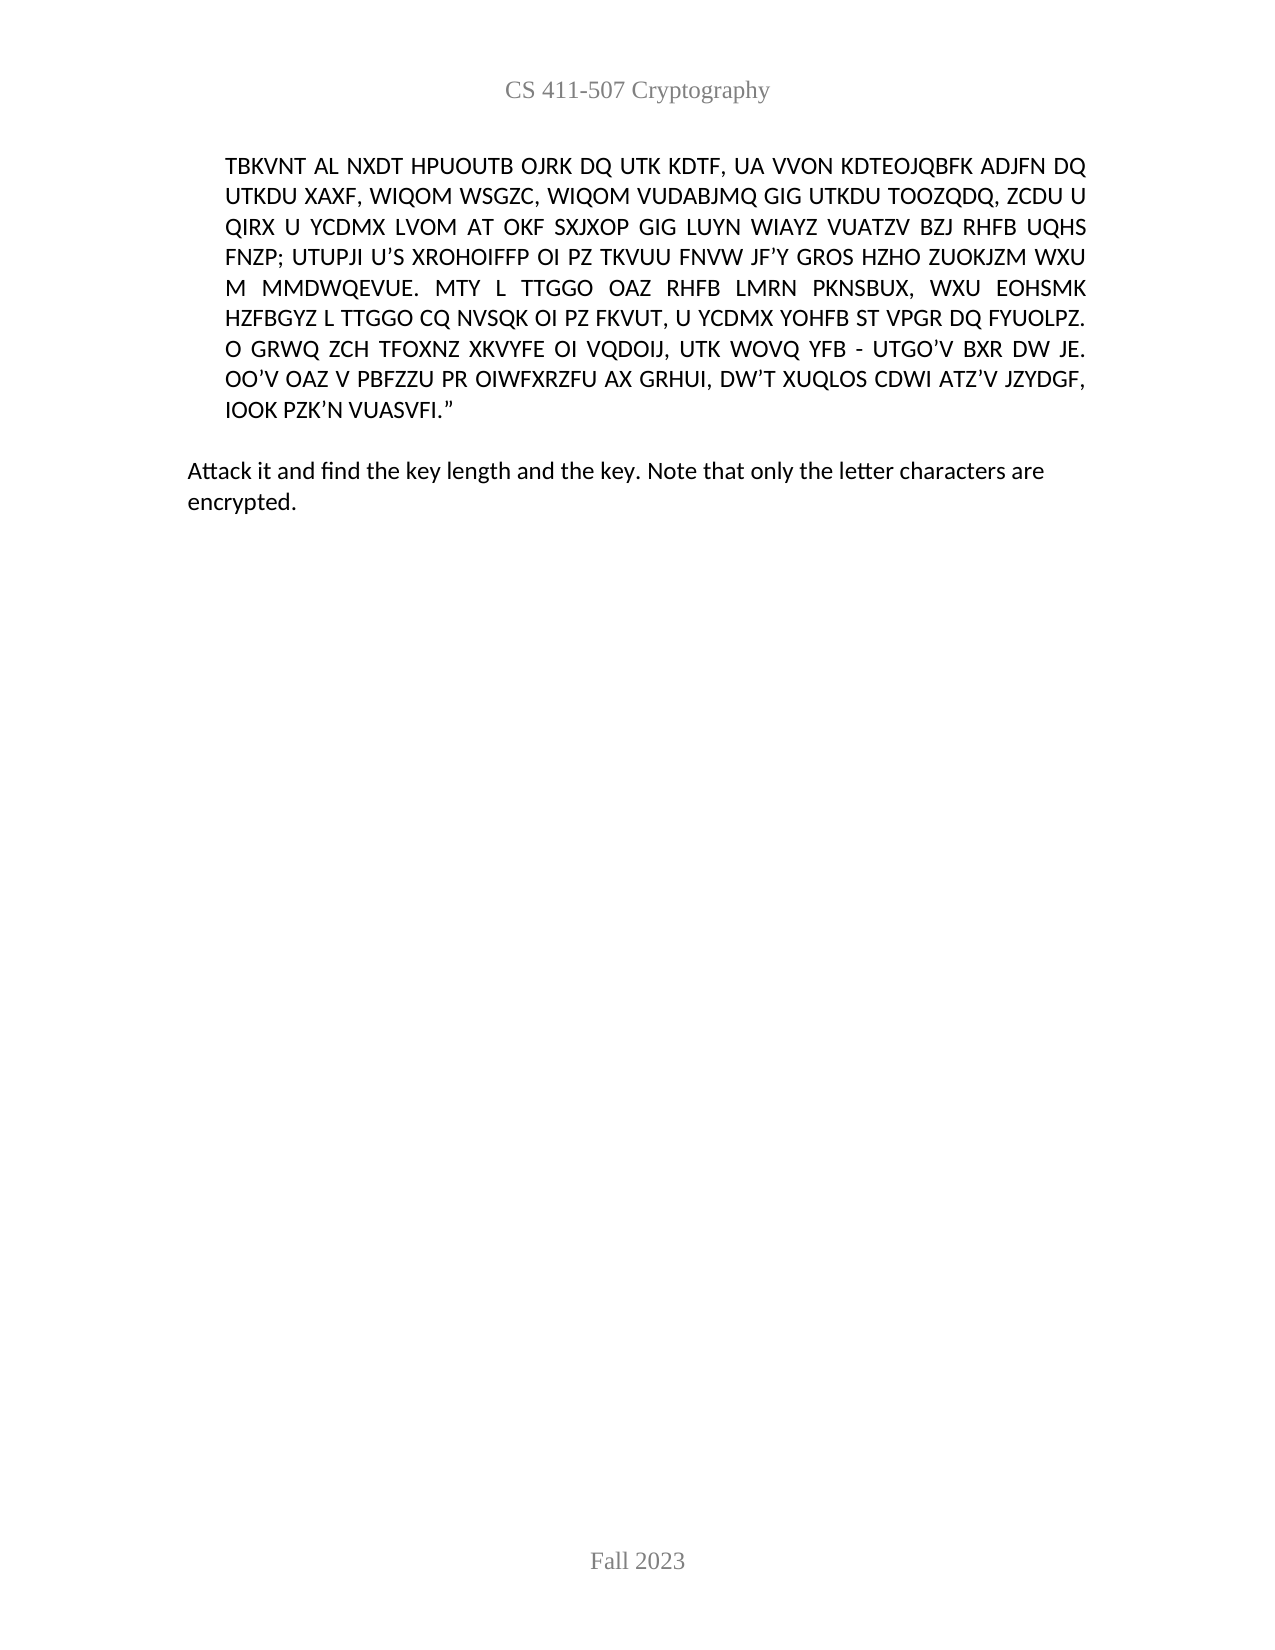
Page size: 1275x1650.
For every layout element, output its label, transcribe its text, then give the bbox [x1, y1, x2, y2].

text Attack it and find the key length and the key. Note that only the letter characters are encrypted. [187, 455, 1087, 516]
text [225, 150, 1087, 425]
